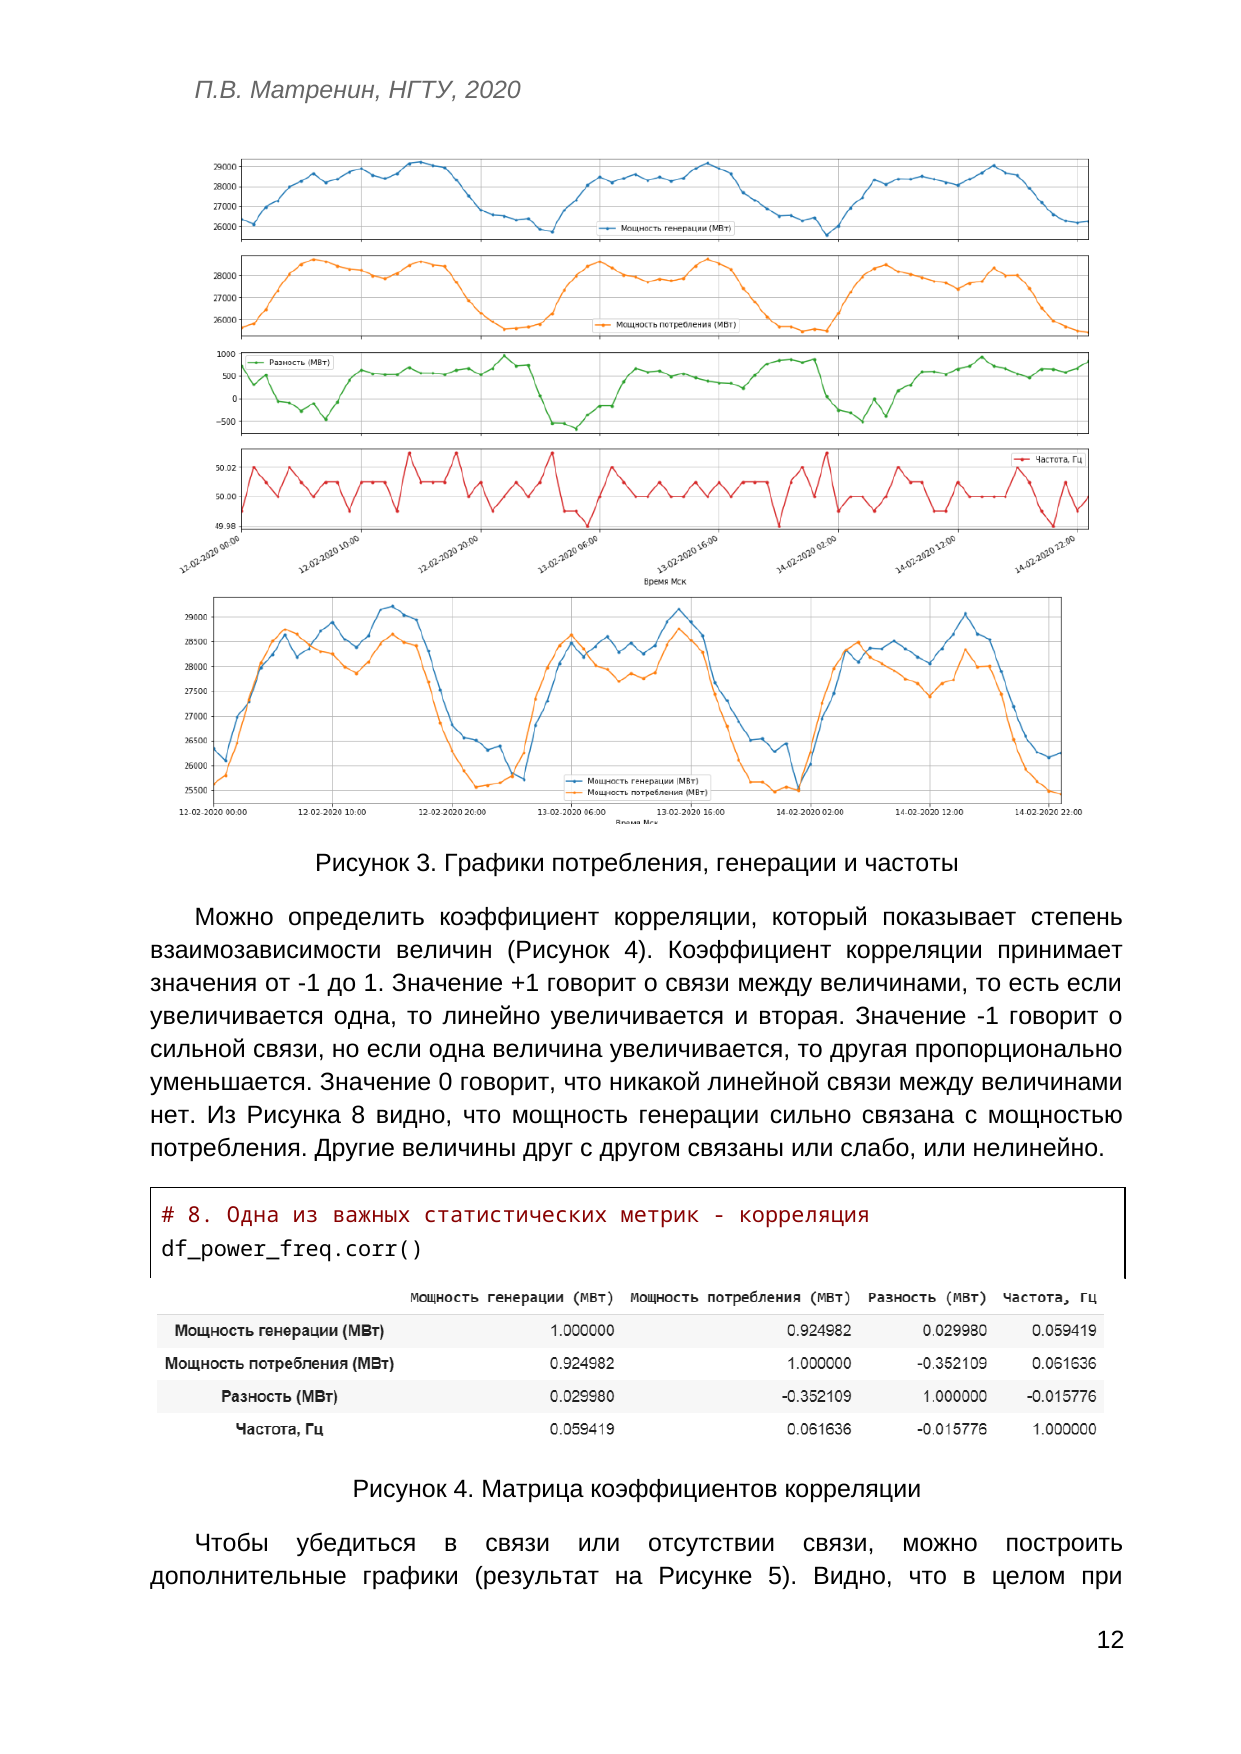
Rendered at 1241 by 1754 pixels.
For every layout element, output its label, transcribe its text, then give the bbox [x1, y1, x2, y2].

text Можно определить коэффициент корреляции, который показывает степень взаимозависимости величин (Рисунок 4). Коэффициент корреляции принимает значения от -1 до 1. Значение +1 говорит о связи между величинами, то есть если увеличивается одна, то линейно увеличивается и вторая. Значение -1 говорит о сильной связи, но если одна величина увеличивается, то другая пропорционально уменьшается. Значение 0 говорит, что никакой линейной связи между величинами нет. Из Рисунка 8 видно, что мощность генерации сильно связана с мощностью потребления. Другие величины друг с другом связаны или слабо, или нелинейно. [150, 902, 1124, 1162]
picture [176, 150, 1098, 824]
picture [150, 1278, 1125, 1450]
text Рисунок 4. Матрица коэффициентов корреляции [150, 1474, 1124, 1503]
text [150, 1528, 1124, 1590]
table_header # 8. Одна из важных статистических метрик - корреляция df_power_freq.corr() [151, 1188, 1124, 1277]
text Рисунок 3. Графики потребления, генерации и частоты [150, 848, 1124, 877]
